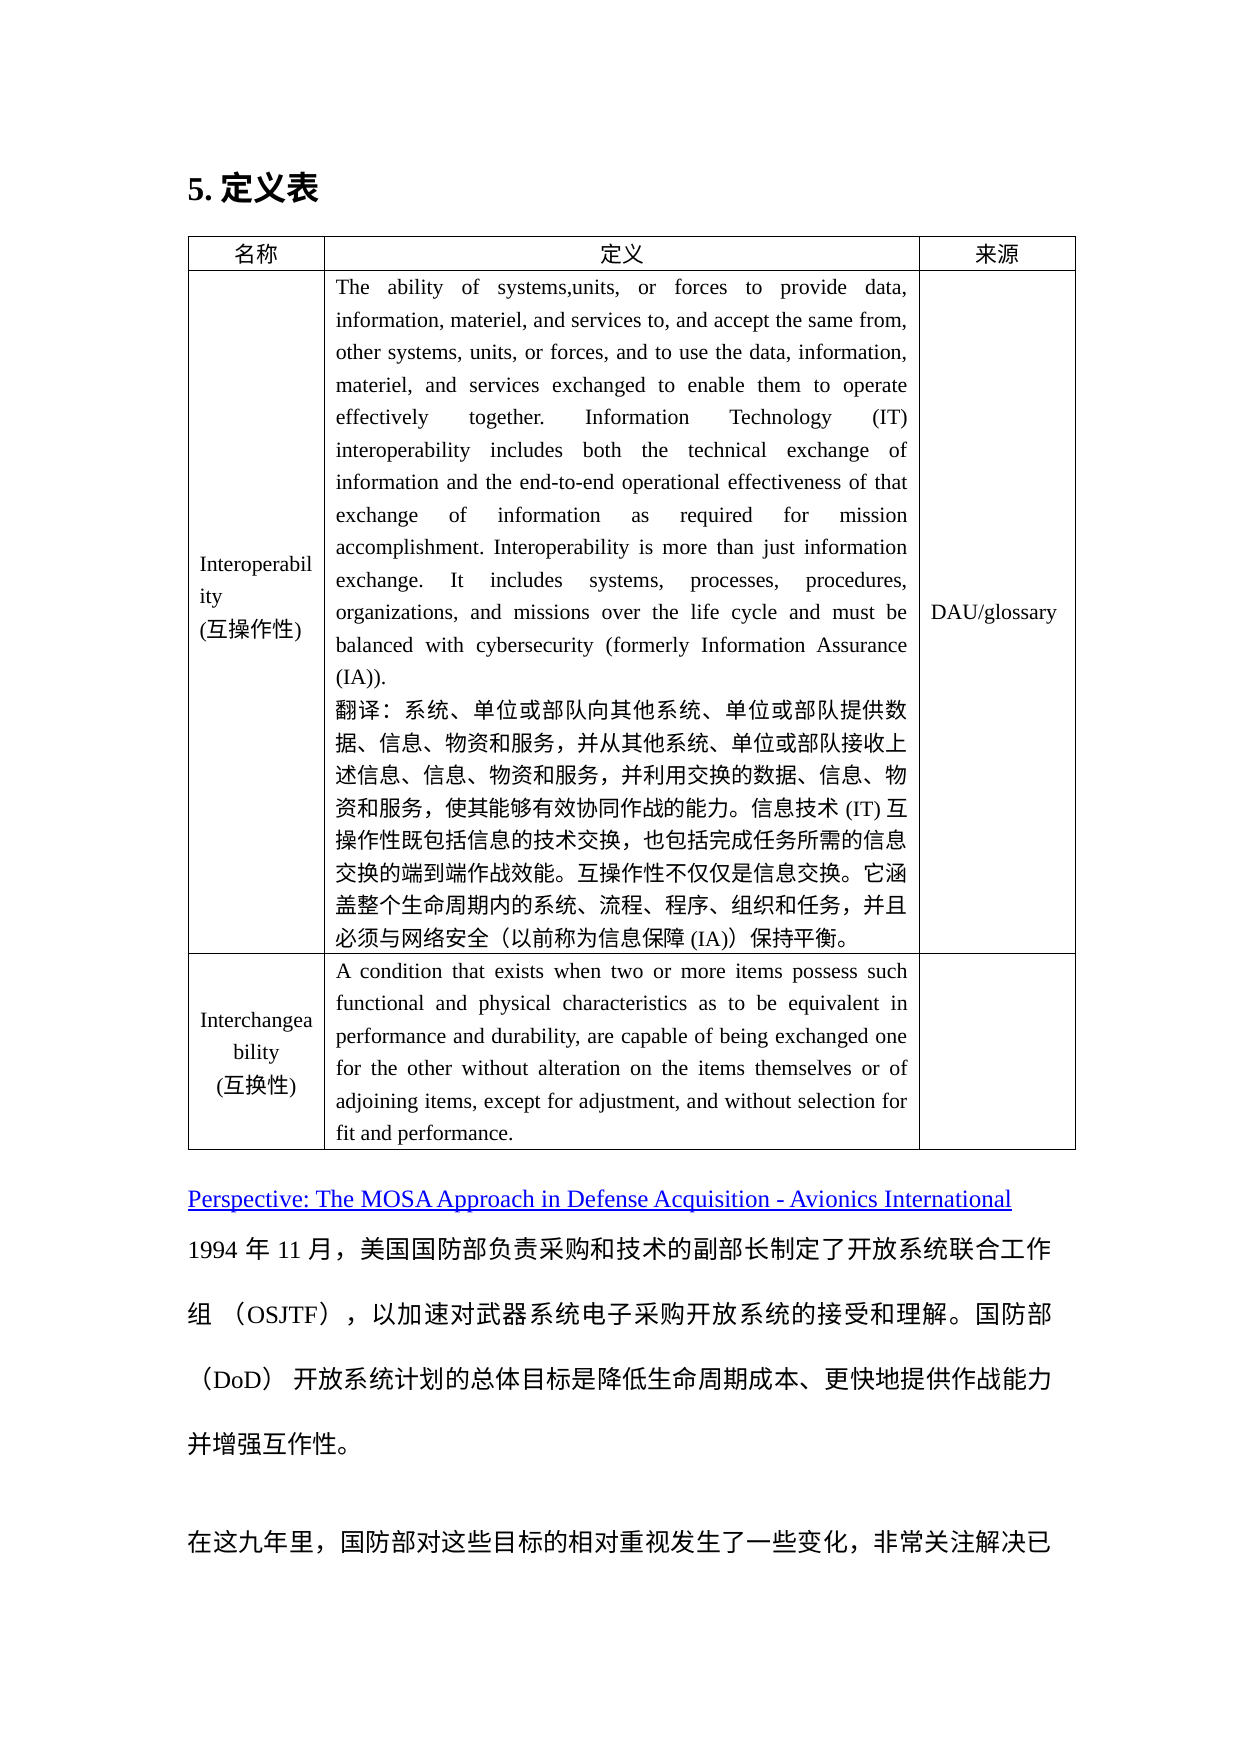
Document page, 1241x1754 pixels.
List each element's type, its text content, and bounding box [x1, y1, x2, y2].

table_header 定义 [325, 237, 919, 269]
table_cell The ability of systems,units, or forces to provide data, information, materiel, and services to, and accept the same from, other systems, units, or forces, and to use the data, information, materiel, and services exchanged to enable them to operate effectively together. Information Technology (IT) interoperability includes both the technical exchange of information and the end-to-end operational effectiveness of that exchange of information as required for mission accomplishment. Interoperability is more than just information exchange. It includes systems, processes, procedures, organizations, and missions over the life cycle and must be balanced with cybersecurity (formerly Information Assurance (IA)). 翻译：系统、单位或部队向其他系统、单位或部队提供数据、信息、物资和服务，并从其他系统、单位或部队接收上述信息、信息、物资和服务，并利用交换的数据、信息、物资和服务，使其能够有效协同作战的能力。信息技术 (IT) 互操作性既包括信息的技术交换，也包括完成任务所需的信息交换的端到端作战效能。互操作性不仅仅是信息交换。它涵盖整个生命周期内的系统、流程、程序、组织和任务，并且必须与网络安全（以前称为信息保障 (IA)）保持平衡。 [325, 271, 919, 953]
text Perspective: The MOSA Approach in Defense Acquisition - Avionics International [187, 1183, 1053, 1215]
table_cell DAU/glossary [920, 271, 1075, 953]
table_header 名称 [189, 237, 324, 269]
text 1994 年 11 月，美国国防部负责采购和技术的副部长制定了开放系统联合工作组 （OSJTF），以加速对武器系统电子采购开放系统的接受和理解。国防部 （DoD） 开放系统计划的总体目标是降低生命周期成本、更快地提供作战能力并增强互作性。 [187, 1215, 1053, 1475]
table_cell [920, 954, 1075, 1149]
table_cell Interoperability (互操作性) [189, 271, 324, 953]
subtitle 定义表 [187, 162, 1053, 210]
table_cell A condition that exists when two or more items possess such functional and physical characteristics as to be equivalent in performance and durability, are capable of being exchanged one for the other without alteration on the items themselves or of adjoining items, except for adjustment, and without selection for fit and performance. [325, 954, 919, 1149]
table_header 来源 [920, 237, 1075, 269]
table_cell Interchangeability (互换性) [189, 954, 324, 1149]
